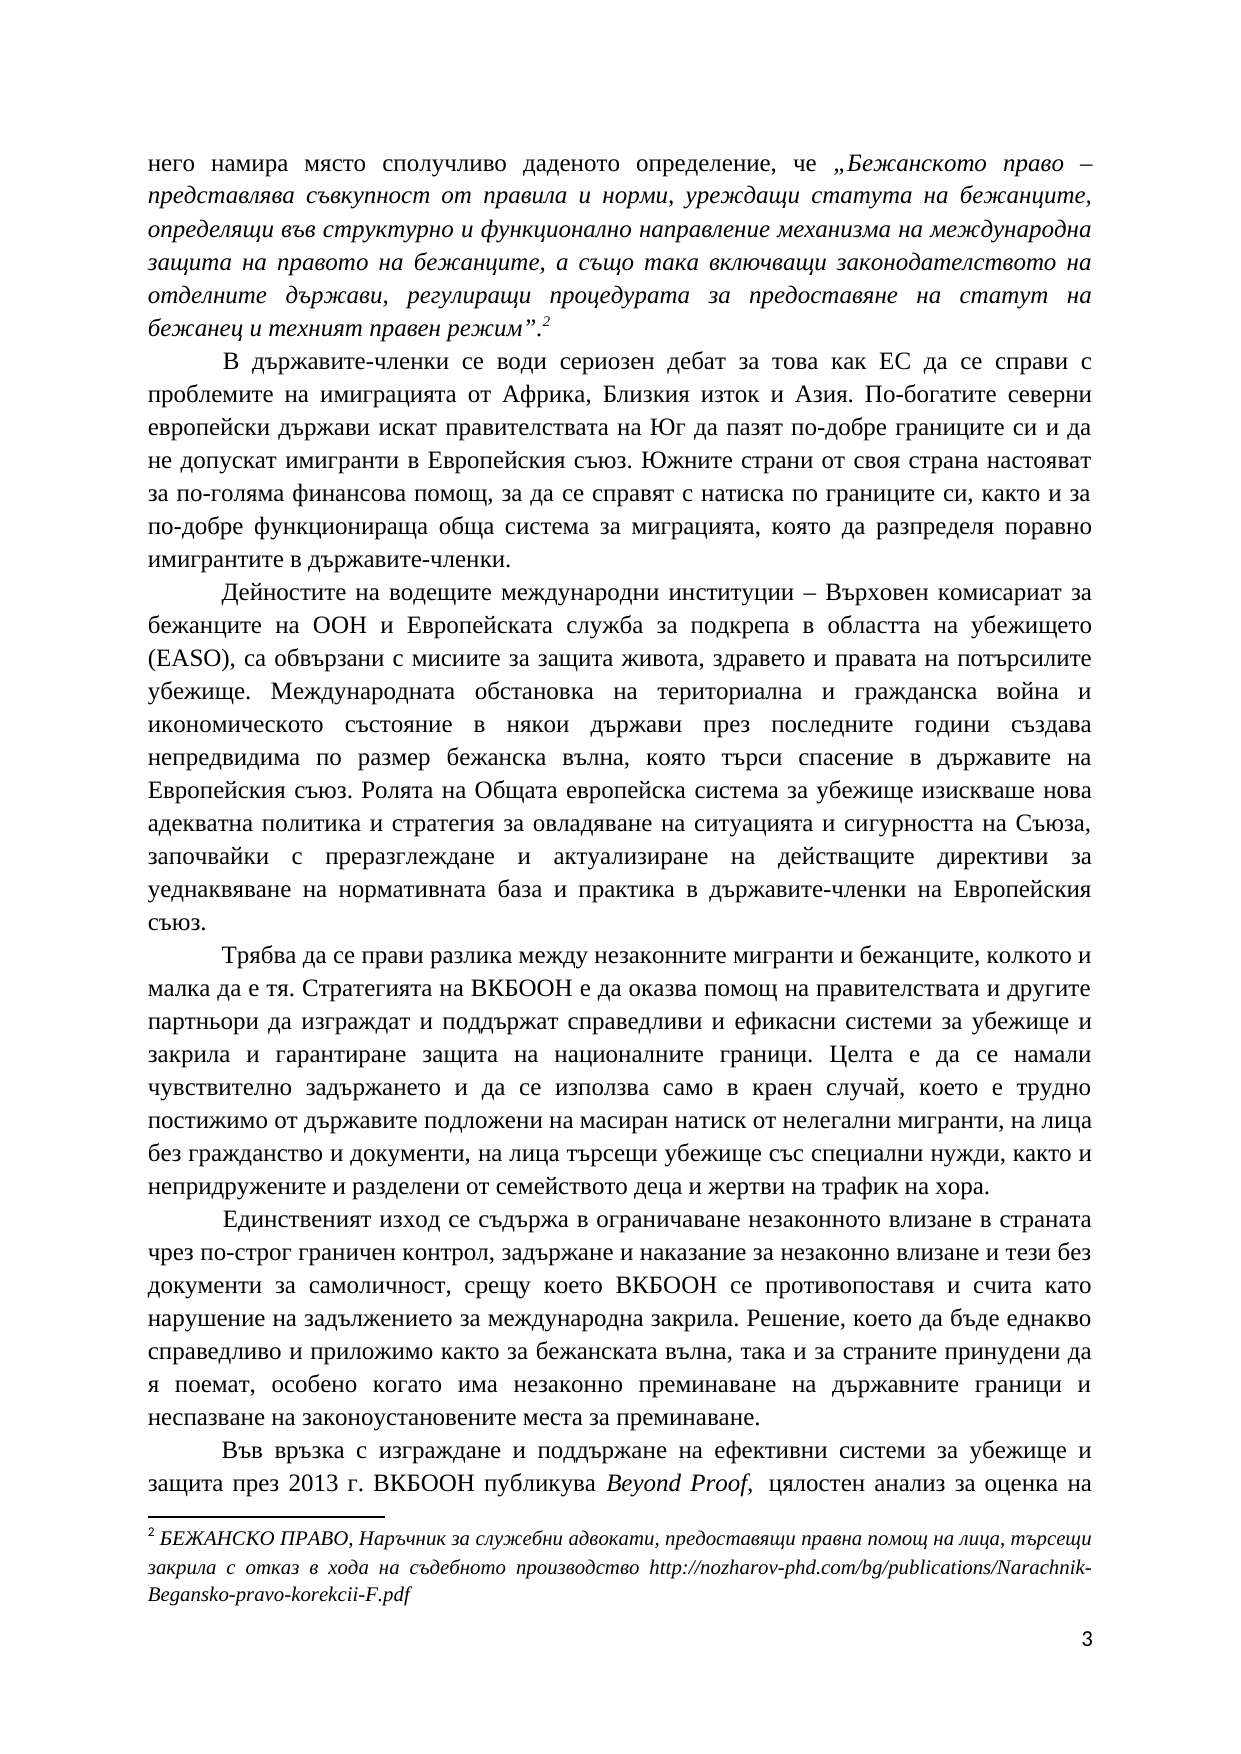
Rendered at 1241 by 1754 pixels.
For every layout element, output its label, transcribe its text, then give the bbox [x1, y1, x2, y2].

text Единственият изход се съдържа в ограничаване незаконното влизане в страната чрез по-строг граничен контрол, задържане и наказание за незаконно влизане и тези без документи за самоличност, срещу което ВКБООН се противопоставя и счита като нарушение на задължението за международна закрила. Решение, което да бъде еднакво справедливо и приложимо както за бежанската вълна, така и за страните принудени да я поемат, особено когато има незаконно преминаване на държавните граници и неспазване на законоустановените места за преминаване. [148, 1204, 1093, 1431]
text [148, 148, 1093, 341]
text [148, 1435, 1093, 1497]
text В държавите-членки се води сериозен дебат за това как ЕС да се справи с проблемите на имиграцията от Африка, Близкия изток и Азия. По-богатите северни европейски държави искат правителствата на Юг да пазят по-добре границите си и да не допускат имигранти в Европейския съюз. Южните страни от своя страна настояват за по-голяма финансова помощ, за да се справят с натиска по границите си, както и за по-добре функционираща обща система за миграцията, която да разпределя поравно имигрантите в държавите-членки. [148, 346, 1093, 573]
text Трябва да се прави разлика между незаконните мигранти и бежанците, колкото и малка да е тя. Стратегията на ВКБООН е да оказва помощ на правителствата и другите партньори да изграждат и поддържат справедливи и ефикасни системи за убежище и закрила и гарантиране защита на националните граници. Целта е да се намали чувствително задържането и да се използва само в краен случай, което е трудно постижимо от държавите подложени на масиран натиск от нелегални мигранти, на лица без гражданство и документи, на лица търсещи убежище със специални нужди, както и непридружените и разделени от семейството деца и жертви на трафик на хора. [148, 940, 1093, 1200]
text Дейностите на водещите международни институции – Върховен комисариат за бежанците на ООН и Европейската служба за подкрепа в областта на убежището (EASO), са обвързани с мисиите за защита живота, здравето и правата на потърсилите убежище. Международната обстановка на териториална и гражданска война и икономическото състояние в някои държави през последните години създава непредвидима по размер бежанска вълна, която търси спасение в държавите на Европейския съюз. Ролята на Общата европейска система за убежище изискваше нова адекватна политика и стратегия за овладяване на ситуацията и сигурността на Съюза, започвайки с преразглеждане и актуализиране на действащите директиви за уеднаквяване на нормативната база и практика в държавите-членки на Европейския съюз. [148, 577, 1093, 936]
